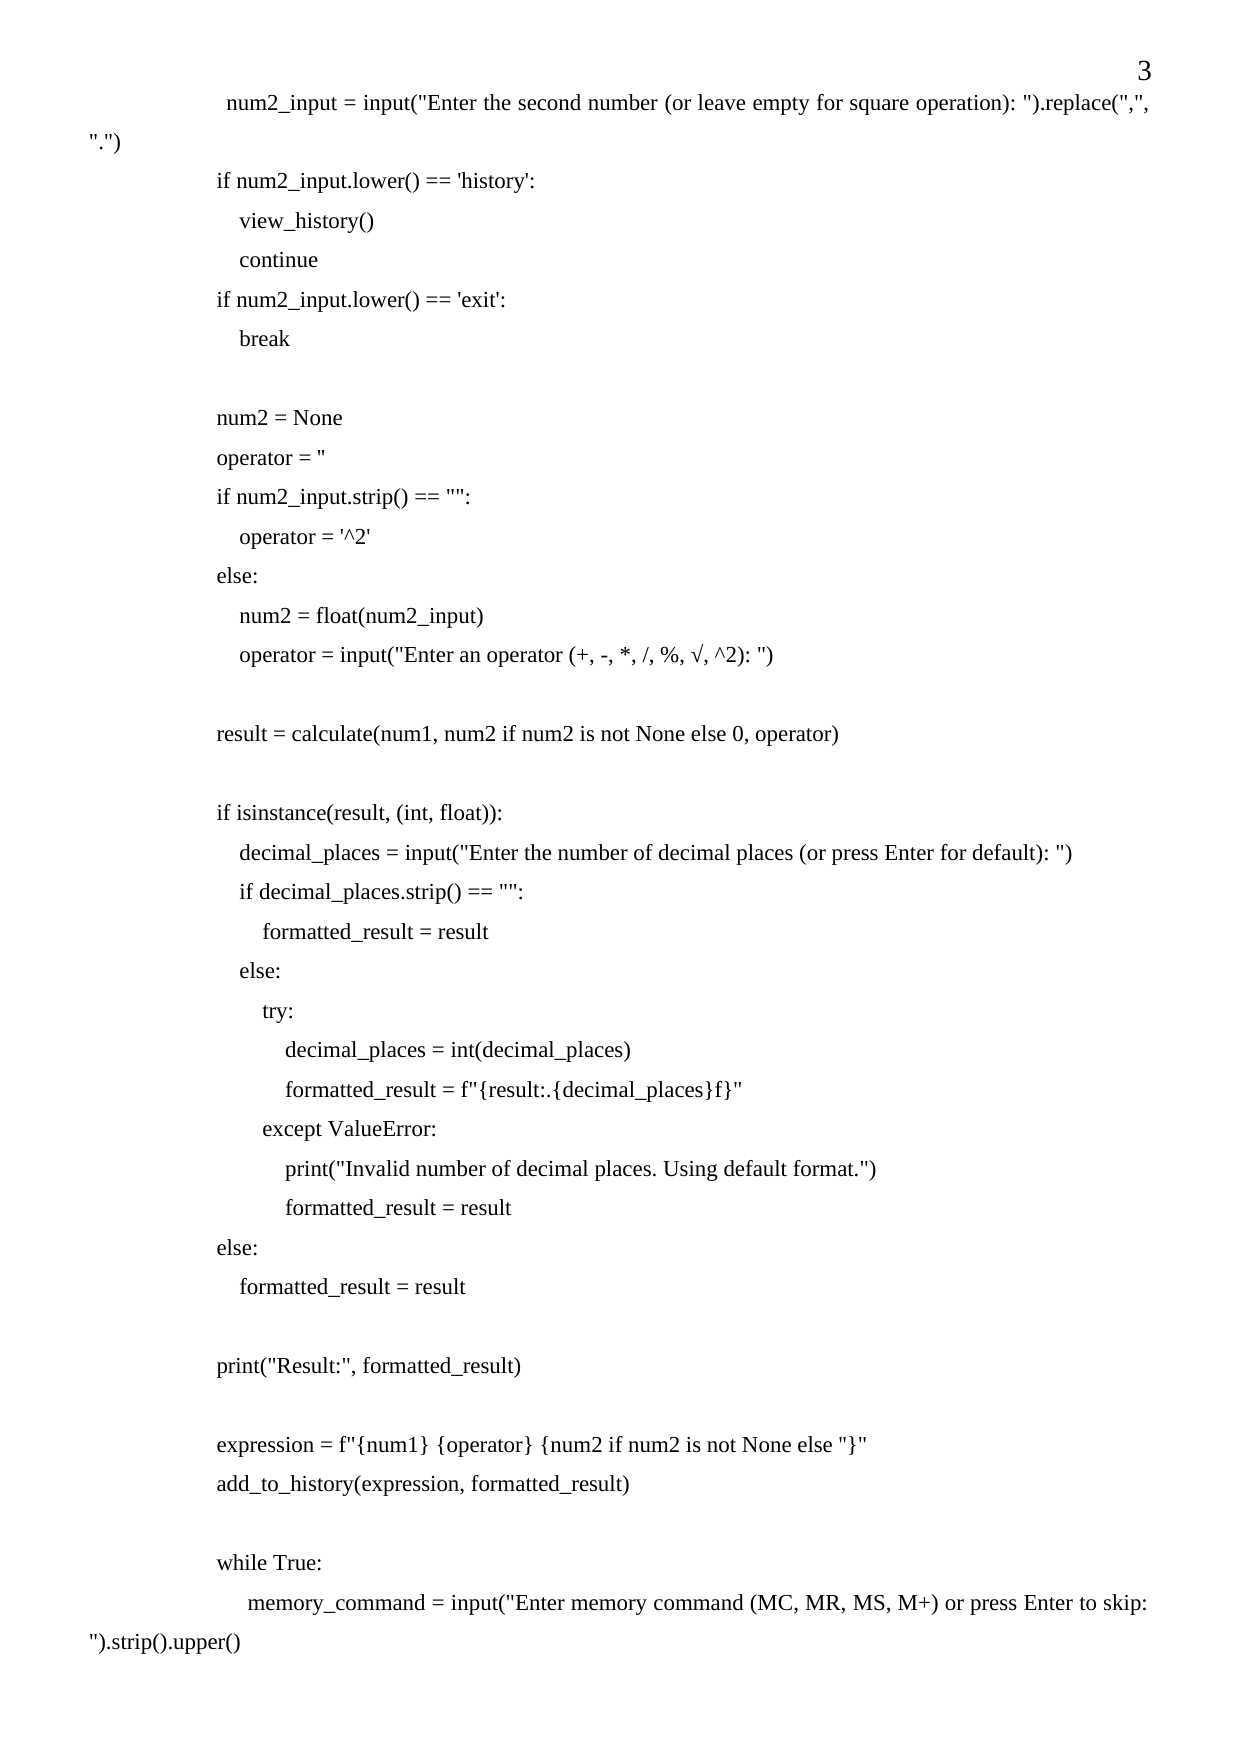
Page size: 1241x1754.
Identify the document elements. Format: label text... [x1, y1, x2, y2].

text else: [89, 1233, 1152, 1260]
text if num2_input.lower() == 'exit': [89, 286, 1152, 312]
text result = calculate(num1, num2 if num2 is not None else 0, operator) [89, 720, 1152, 747]
text if isinstance(result, (int, float)): [89, 799, 1152, 826]
text else: [89, 562, 1152, 589]
text formatted_result = result [89, 1194, 1152, 1220]
text formatted_result = result [89, 918, 1152, 944]
text operator = '^2' [89, 523, 1152, 549]
text memory_command = input("Enter memory command (MC, MR, MS, M+) or press Enter to skip: ").strip().upper() [89, 1589, 1152, 1655]
text else: [89, 957, 1152, 983]
text if num2_input.lower() == 'history': [89, 168, 1152, 194]
text print("Result:", formatted_result) [89, 1352, 1152, 1378]
text formatted_result = result [89, 1273, 1152, 1299]
text add_to_history(expression, formatted_result) [89, 1470, 1152, 1497]
text num2 = float(num2_input) [89, 602, 1152, 628]
text break [89, 326, 1152, 352]
text try: [89, 997, 1152, 1023]
text formatted_result = f"{result:.{decimal_places}f}" [89, 1076, 1152, 1102]
text continue [89, 247, 1152, 273]
text expression = f"{num1} {operator} {num2 if num2 is not None else ''}" [89, 1431, 1152, 1457]
text operator = input("Enter an operator (+, -, *, /, %, √, ^2): ") [89, 641, 1152, 668]
text except ValueError: [89, 1115, 1152, 1141]
text print("Invalid number of decimal places. Using default format.") [89, 1154, 1152, 1181]
text num2 = None [89, 404, 1152, 431]
text if num2_input.strip() == "": [89, 483, 1152, 510]
text operator = '' [89, 444, 1152, 470]
text num2_input = input("Enter the second number (or leave empty for square operation): ").replace(",", ".") [89, 89, 1152, 154]
text decimal_places = input("Enter the number of decimal places (or press Enter for default): ") [89, 839, 1152, 865]
text if decimal_places.strip() == "": [89, 878, 1152, 904]
text view_history() [89, 207, 1152, 233]
text decimal_places = int(decimal_places) [89, 1036, 1152, 1062]
text while True: [89, 1549, 1152, 1576]
